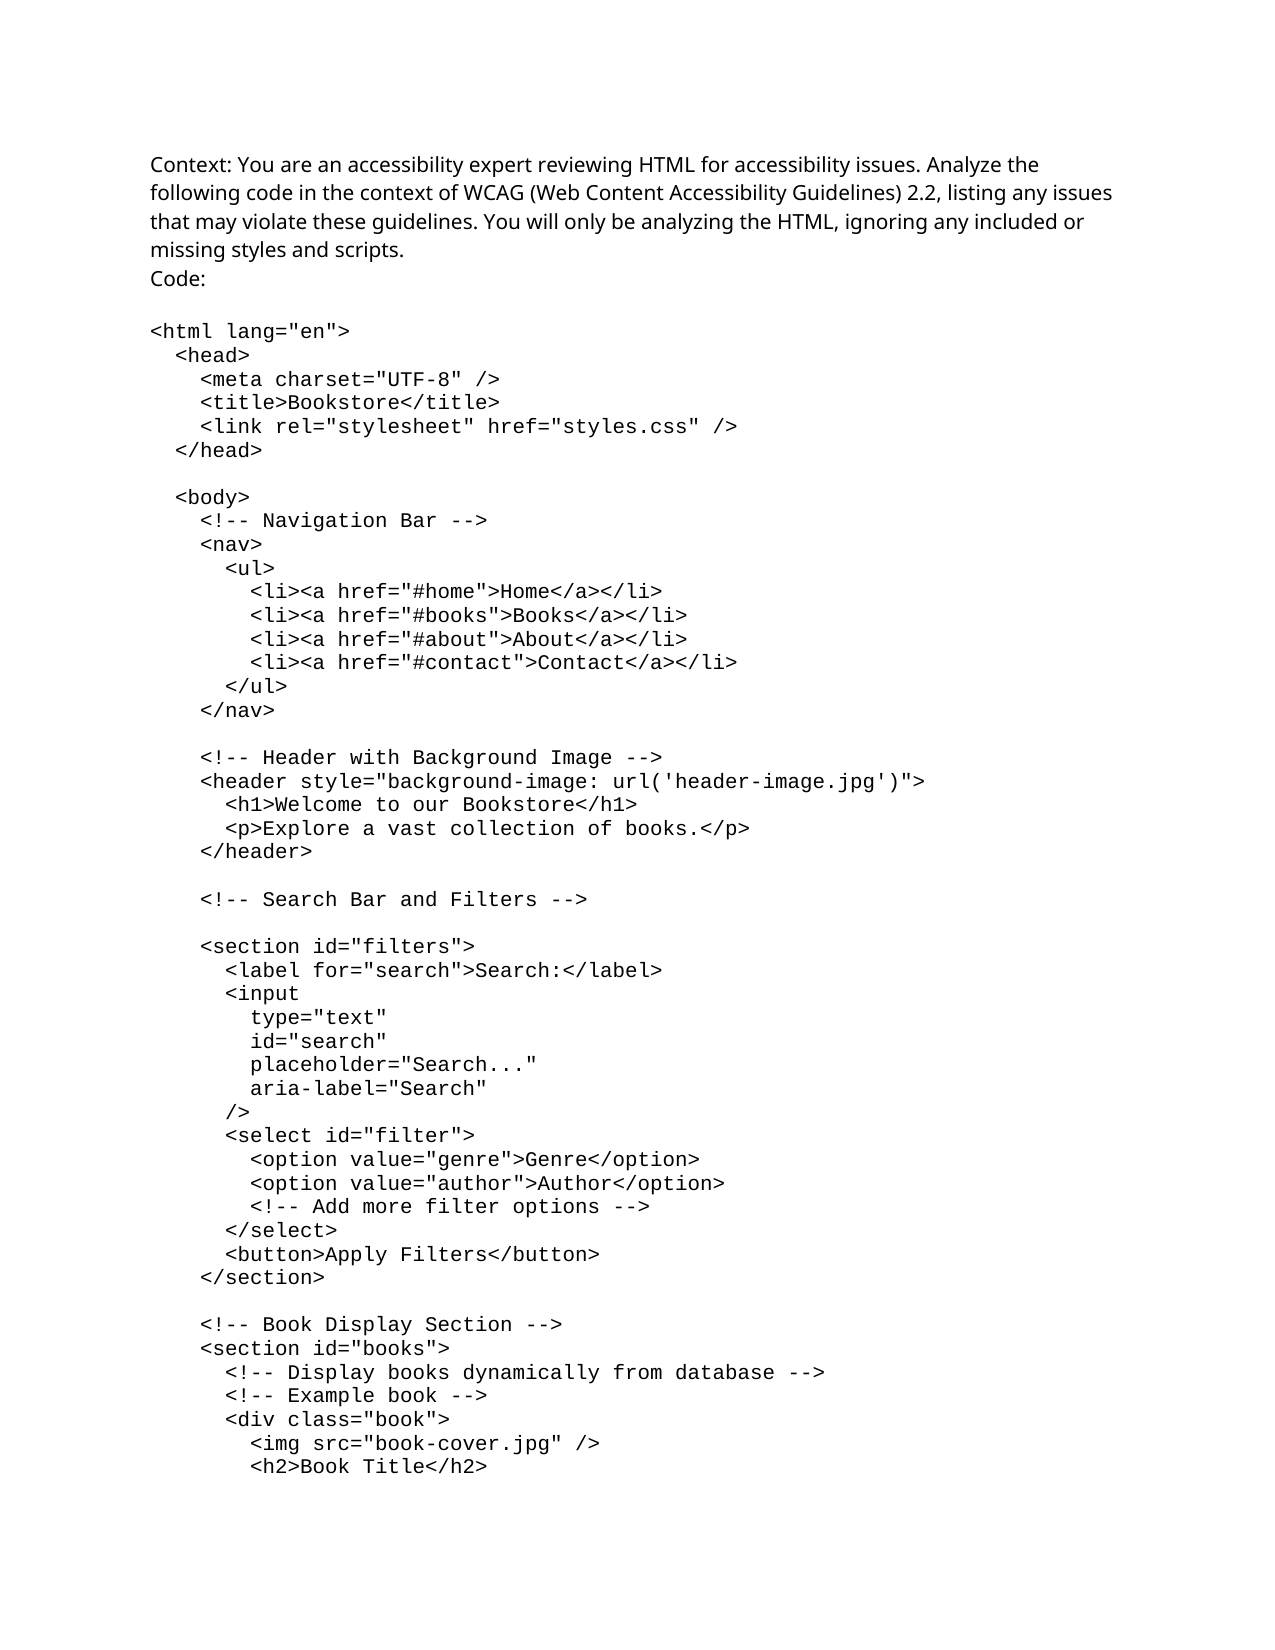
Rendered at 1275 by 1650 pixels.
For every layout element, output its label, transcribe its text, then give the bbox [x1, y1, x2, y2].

text <img src="book-cover.jpg" /> [150, 1433, 1125, 1456]
text </nav> [150, 700, 1125, 723]
text </ul> [150, 676, 1125, 700]
text <button>Apply Filters</button> [150, 1243, 1125, 1267]
text <!-- Book Display Section --> [150, 1314, 1125, 1338]
text <h1>Welcome to our Bookstore</h1> [150, 794, 1125, 818]
text <head> [150, 345, 1125, 369]
text <p>Explore a vast collection of books.</p> [150, 818, 1125, 842]
text <li><a href="#home">Home</a></li> [150, 581, 1125, 605]
text <div class="book"> [150, 1409, 1125, 1433]
text <ul> [150, 558, 1125, 581]
text <nav> [150, 534, 1125, 558]
text <!-- Add more filter options --> [150, 1196, 1125, 1220]
text <link rel="stylesheet" href="styles.css" /> [150, 416, 1125, 439]
text <!-- Example book --> [150, 1385, 1125, 1409]
text <section id="books"> [150, 1338, 1125, 1362]
text Context: You are an accessibility expert reviewing HTML for accessibility issues. Analyze the following code in the context of WCAG (Web Content Accessibility Guidelines) 2.2, listing any issues that may violate these guidelines. You will only be analyzing the HTML, ignoring any included or missing styles and scripts. Code: [150, 150, 1125, 292]
text <li><a href="#contact">Contact</a></li> [150, 652, 1125, 676]
text </section> [150, 1267, 1125, 1291]
text <!-- Display books dynamically from database --> [150, 1362, 1125, 1385]
text <!-- Header with Background Image --> [150, 747, 1125, 771]
text <title>Bookstore</title> [150, 392, 1125, 416]
text /> [150, 1102, 1125, 1125]
text aria-label="Search" [150, 1078, 1125, 1102]
text placeholder="Search..." [150, 1054, 1125, 1078]
text <label for="search">Search:</label> [150, 960, 1125, 983]
text <li><a href="#about">About</a></li> [150, 629, 1125, 652]
text id="search" [150, 1031, 1125, 1054]
text <body> [150, 487, 1125, 511]
text <section id="filters"> [150, 936, 1125, 960]
text <option value="genre">Genre</option> [150, 1149, 1125, 1173]
text <input [150, 983, 1125, 1007]
text type="text" [150, 1007, 1125, 1031]
text <h2>Book Title</h2> [150, 1456, 1125, 1480]
text <!-- Search Bar and Filters --> [150, 889, 1125, 912]
text </header> [150, 842, 1125, 865]
text <header style="background-image: url('header-image.jpg')"> [150, 771, 1125, 794]
text </select> [150, 1220, 1125, 1243]
text <meta charset="UTF-8" /> [150, 369, 1125, 392]
text <select id="filter"> [150, 1125, 1125, 1149]
text <html lang="en"> [150, 321, 1125, 345]
text <option value="author">Author</option> [150, 1173, 1125, 1196]
text </head> [150, 439, 1125, 463]
text <li><a href="#books">Books</a></li> [150, 605, 1125, 629]
text <!-- Navigation Bar --> [150, 511, 1125, 534]
